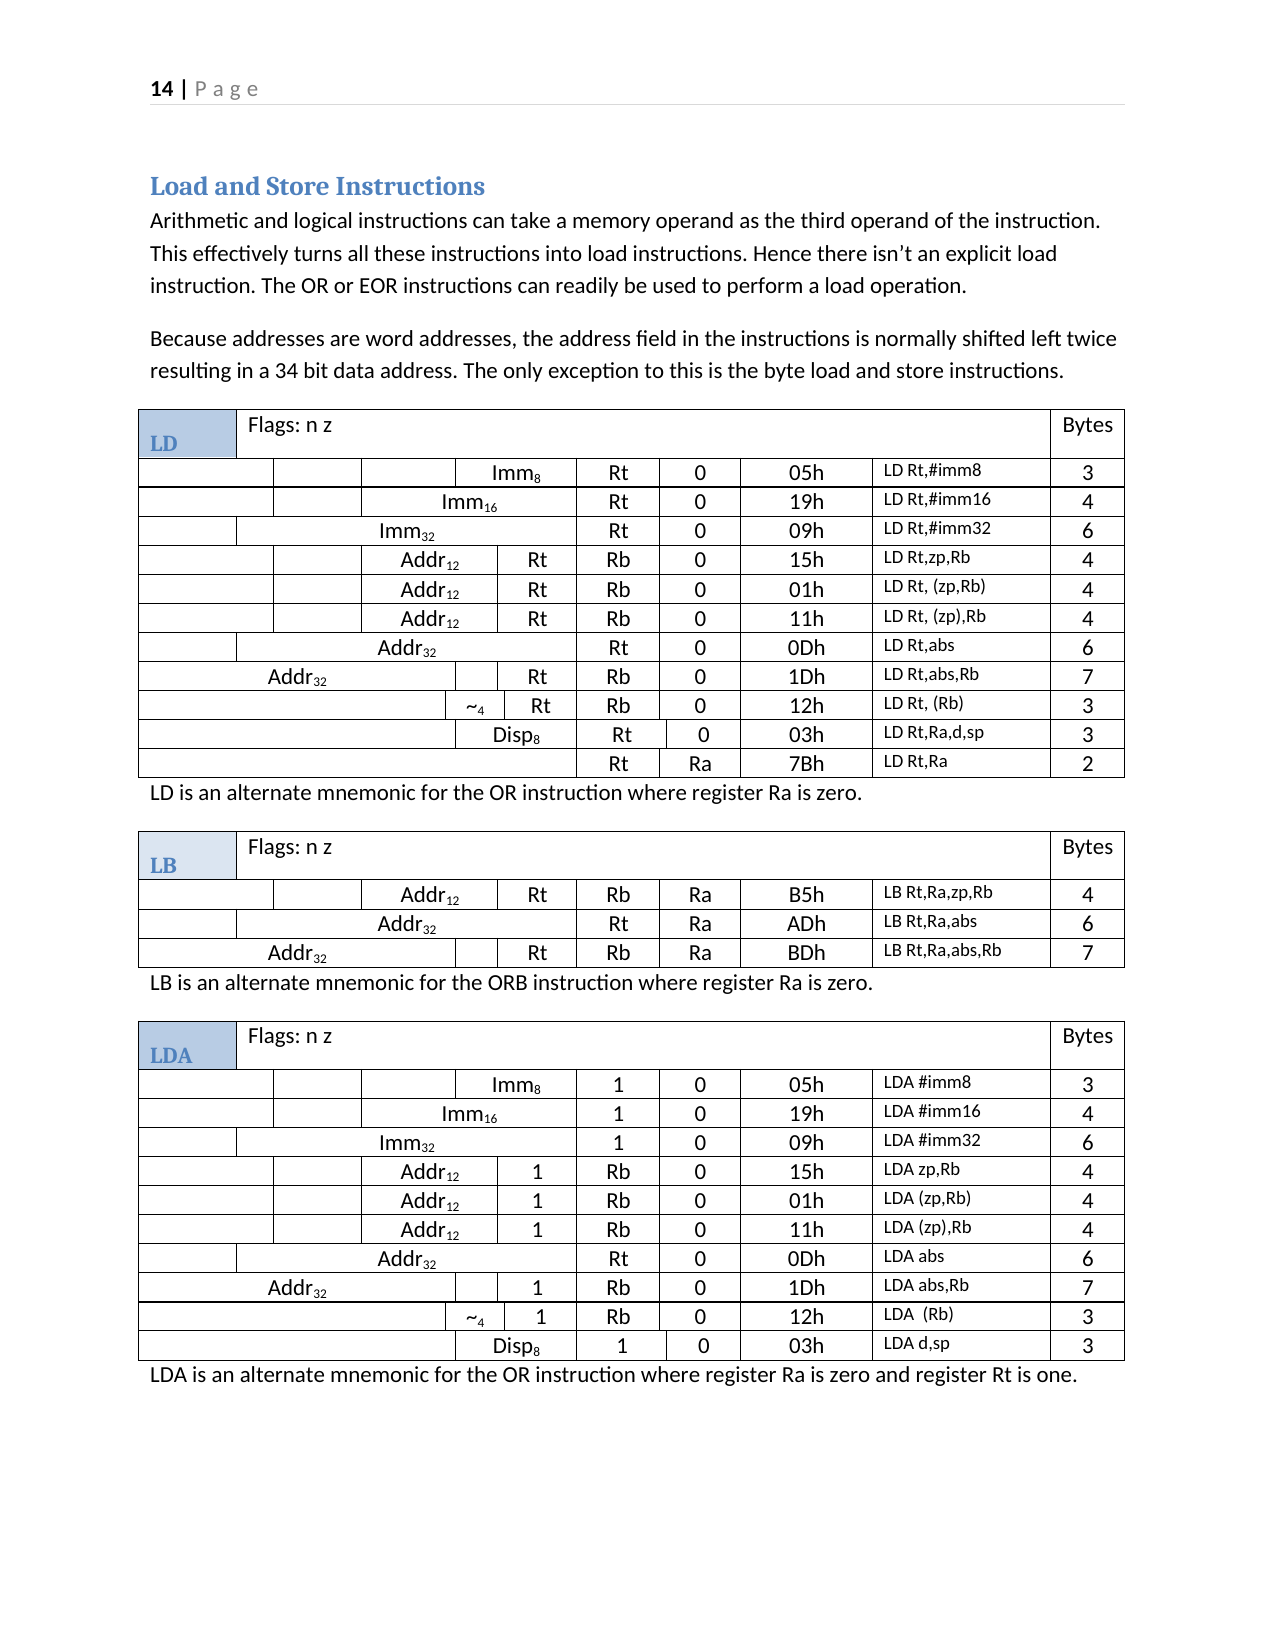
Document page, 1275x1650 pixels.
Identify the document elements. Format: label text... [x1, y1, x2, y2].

table_cell Addr32 [237, 910, 576, 937]
table_cell 1 [498, 1186, 576, 1214]
table_header LDA [139, 1022, 236, 1069]
table_cell 3 [1051, 720, 1124, 748]
table_cell Rb [577, 1303, 659, 1330]
table_cell [139, 1331, 455, 1359]
table_cell Rt [498, 880, 576, 908]
table_cell LDA (Rb) [873, 1303, 1050, 1330]
table_cell Imm16 [362, 1099, 576, 1127]
table_cell Rt [577, 910, 659, 937]
table_cell Disp8 [456, 1331, 576, 1359]
table_header LD [139, 410, 236, 457]
table_cell 09h [741, 517, 872, 544]
table_cell 4 [1051, 1157, 1124, 1185]
table_cell Rb [577, 575, 659, 603]
table_cell Rb [577, 546, 659, 574]
table_cell [362, 1070, 455, 1098]
table_cell [274, 1186, 361, 1214]
table_cell 1 [577, 1331, 666, 1359]
table_cell Rb [577, 880, 659, 908]
table_cell 7 [1051, 939, 1124, 967]
table_cell [274, 1070, 361, 1098]
table_cell [274, 546, 361, 574]
table_cell 0 [660, 1099, 740, 1127]
table_cell BDh [741, 939, 872, 967]
table_cell LD Rt,#imm8 [873, 459, 1050, 486]
table_cell 3 [1051, 691, 1124, 719]
table_cell Imm16 [362, 488, 576, 516]
table_header Flags: n z [237, 410, 1050, 457]
table_cell 1 [577, 1070, 659, 1098]
table_cell 05h [741, 1070, 872, 1098]
table_cell [139, 749, 576, 777]
table_cell [274, 1157, 361, 1185]
table_cell [139, 546, 273, 574]
table_cell [456, 662, 497, 690]
table_cell Ra [660, 910, 740, 937]
table_cell [274, 488, 361, 516]
table_cell 05h [741, 459, 872, 486]
table_header Flags: n z [237, 1022, 1050, 1069]
table_cell Addr12 [362, 1186, 497, 1214]
table_cell 0 [660, 517, 740, 544]
table_cell [274, 1099, 361, 1127]
table_cell [274, 880, 361, 908]
table_cell Addr12 [362, 546, 497, 574]
table_cell 4 [1051, 488, 1124, 516]
table_cell 4 [1051, 546, 1124, 574]
table_cell LD Rt,#imm16 [873, 488, 1050, 516]
table_cell 0 [660, 1186, 740, 1214]
table_cell Rt [577, 517, 659, 544]
table_cell 1 [577, 1128, 659, 1156]
table_cell 19h [741, 488, 872, 516]
table_cell LD Rt, (zp),Rb [873, 604, 1050, 632]
table_cell 0 [660, 575, 740, 603]
table_cell 4 [1051, 1099, 1124, 1127]
table_cell 1 [577, 1099, 659, 1127]
table_cell 6 [1051, 633, 1124, 661]
text Because addresses are word addresses, the address field in the instructions is normally shifted left twice resulting in a 34 bit data address. The only exception to this is the byte load and store instructions. [150, 324, 1125, 384]
table_cell 0 [660, 459, 740, 486]
table_cell 0 [660, 1244, 740, 1272]
table_cell Addr32 [237, 633, 576, 661]
table_cell Rt [577, 1244, 659, 1272]
table_cell 3 [1051, 1331, 1124, 1359]
table_cell [456, 939, 497, 967]
table_cell Addr32 [237, 1244, 576, 1272]
table_cell 11h [741, 1215, 872, 1243]
table_cell B5h [741, 880, 872, 908]
table_cell Ra [660, 749, 740, 777]
table_cell LB Rt,Ra,abs [873, 910, 1050, 937]
table_cell Rb [577, 1215, 659, 1243]
table_cell Addr32 [139, 662, 455, 690]
table_cell [274, 459, 361, 486]
table_cell LD Rt, (zp,Rb) [873, 575, 1050, 603]
table_cell [139, 1099, 273, 1127]
table_cell Addr32 [139, 939, 455, 967]
text LDA is an alternate mnemonic for the OR instruction where register Ra is zero and register Rt is one. [150, 1361, 1125, 1388]
table_cell 4 [1051, 880, 1124, 908]
table_header Bytes [1051, 1022, 1124, 1069]
table_cell LDA d,sp [873, 1331, 1050, 1359]
table_cell 6 [1051, 910, 1124, 937]
table_cell LB Rt,Ra,zp,Rb [873, 880, 1050, 908]
table_cell Addr32 [139, 1273, 455, 1301]
table_cell 0 [660, 546, 740, 574]
table_cell 0 [660, 1128, 740, 1156]
text LD is an alternate mnemonic for the OR instruction where register Ra is zero. [150, 778, 1125, 806]
table_cell LD Rt,Ra [873, 749, 1050, 777]
table_cell LDA #imm8 [873, 1070, 1050, 1098]
table_cell 3 [1051, 1303, 1124, 1330]
table_cell ~4 [446, 1303, 504, 1330]
table_cell [139, 517, 236, 544]
table_cell [139, 1244, 236, 1272]
table_cell Rb [577, 939, 659, 967]
table_cell 0 [660, 1157, 740, 1185]
table_cell Rt [498, 662, 576, 690]
table_cell LDA #imm16 [873, 1099, 1050, 1127]
table_cell 3 [1051, 1070, 1124, 1098]
table_cell LDA #imm32 [873, 1128, 1050, 1156]
table_cell 0Dh [741, 633, 872, 661]
table_cell 1 [498, 1215, 576, 1243]
table_cell 0 [660, 1215, 740, 1243]
table_cell Rt [498, 939, 576, 967]
table_cell 09h [741, 1128, 872, 1156]
table_cell [456, 1273, 497, 1301]
table_cell Addr12 [362, 604, 497, 632]
table_cell Rb [577, 662, 659, 690]
table_cell Rt [498, 546, 576, 574]
table_cell 19h [741, 1099, 872, 1127]
subtitle Load and Store Instructions [150, 171, 1125, 202]
table_cell Rt [577, 749, 659, 777]
table_cell LD Rt,zp,Rb [873, 546, 1050, 574]
table_cell 6 [1051, 517, 1124, 544]
table_cell 0 [660, 662, 740, 690]
table_cell [139, 575, 273, 603]
table_cell 1 [498, 1273, 576, 1301]
table_cell LDA abs,Rb [873, 1273, 1050, 1301]
table_cell LD Rt,#imm32 [873, 517, 1050, 544]
table_cell Imm8 [456, 459, 576, 486]
table_cell 0 [667, 1331, 740, 1359]
table_cell 1Dh [741, 1273, 872, 1301]
table_cell Rt [498, 604, 576, 632]
table_cell LD Rt,Ra,d,sp [873, 720, 1050, 748]
table_cell 0 [660, 1273, 740, 1301]
table_header Bytes [1051, 832, 1124, 879]
table_cell [139, 1303, 445, 1330]
table_cell Addr12 [362, 880, 497, 908]
table_cell [139, 1157, 273, 1185]
table_cell 12h [741, 1303, 872, 1330]
table_cell [139, 880, 273, 908]
table_cell 0 [660, 633, 740, 661]
table_cell Rt [505, 691, 576, 719]
table_cell [274, 1215, 361, 1243]
table_cell Addr12 [362, 575, 497, 603]
table_cell 15h [741, 546, 872, 574]
table_cell [139, 488, 273, 516]
table_cell 0 [660, 691, 740, 719]
table_cell [139, 459, 273, 486]
table_cell [139, 720, 455, 748]
table_cell LDA (zp),Rb [873, 1215, 1050, 1243]
table_cell Imm32 [237, 1128, 576, 1156]
table_cell LDA abs [873, 1244, 1050, 1272]
table_cell 03h [741, 1331, 872, 1359]
table_cell Rb [577, 1273, 659, 1301]
table_cell 7 [1051, 662, 1124, 690]
table_cell Imm32 [237, 517, 576, 544]
table_cell LD Rt, (Rb) [873, 691, 1050, 719]
table_cell [139, 633, 236, 661]
table_cell 1 [505, 1303, 576, 1330]
table_cell 0 [660, 488, 740, 516]
table_cell Disp8 [456, 720, 576, 748]
table_cell [139, 1215, 273, 1243]
table_cell 6 [1051, 1244, 1124, 1272]
table_cell 3 [1051, 459, 1124, 486]
table_cell Rt [498, 575, 576, 603]
table_cell 1Dh [741, 662, 872, 690]
table_cell [139, 1186, 273, 1214]
table_cell 0 [660, 1070, 740, 1098]
table_cell Rt [577, 459, 659, 486]
table_cell Addr12 [362, 1157, 497, 1185]
table_cell ADh [741, 910, 872, 937]
table_cell 4 [1051, 604, 1124, 632]
table_cell 15h [741, 1157, 872, 1185]
table_cell [274, 604, 361, 632]
table_cell LDA zp,Rb [873, 1157, 1050, 1185]
text LB is an alternate mnemonic for the ORB instruction where register Ra is zero. [150, 968, 1125, 996]
table_cell 7Bh [741, 749, 872, 777]
table_cell 01h [741, 1186, 872, 1214]
table_header Flags: n z [237, 832, 1050, 879]
table_cell LDA (zp,Rb) [873, 1186, 1050, 1214]
table_cell Rb [577, 1157, 659, 1185]
table_cell Rb [577, 1186, 659, 1214]
table_cell Rt [577, 720, 666, 748]
table_cell 4 [1051, 575, 1124, 603]
table_cell [274, 575, 361, 603]
table_cell 03h [741, 720, 872, 748]
table_cell LB Rt,Ra,abs,Rb [873, 939, 1050, 967]
table_cell [139, 691, 445, 719]
table_cell 0 [667, 720, 740, 748]
table_cell Rt [577, 488, 659, 516]
table_cell [139, 1070, 273, 1098]
table_cell Rt [577, 633, 659, 661]
table_cell Addr12 [362, 1215, 497, 1243]
table_cell 01h [741, 575, 872, 603]
table_cell Ra [660, 880, 740, 908]
table_cell 6 [1051, 1128, 1124, 1156]
table_cell Ra [660, 939, 740, 967]
table_cell LD Rt,abs [873, 633, 1050, 661]
table_cell 4 [1051, 1186, 1124, 1214]
table_cell 0Dh [741, 1244, 872, 1272]
table_cell 12h [741, 691, 872, 719]
table_header Bytes [1051, 410, 1124, 457]
table_cell LD Rt,abs,Rb [873, 662, 1050, 690]
table_cell [139, 910, 236, 937]
text Arithmetic and logical instructions can take a memory operand as the third operand of the instruction. This effectively turns all these instructions into load instructions. Hence there isn’t an explicit load instruction. The OR or EOR instructions can readily be used to perform a load operation. [150, 207, 1125, 299]
table_cell ~4 [446, 691, 504, 719]
table_cell Imm8 [456, 1070, 576, 1098]
table_cell 7 [1051, 1273, 1124, 1301]
table_cell 11h [741, 604, 872, 632]
table_cell 1 [498, 1157, 576, 1185]
table_cell Rb [577, 604, 659, 632]
table_cell Rb [577, 691, 659, 719]
table_header LB [139, 832, 236, 879]
table_cell 0 [660, 1303, 740, 1330]
table_cell [139, 1128, 236, 1156]
table_cell [362, 459, 455, 486]
table_cell 0 [660, 604, 740, 632]
table_cell 2 [1051, 749, 1124, 777]
table_cell [139, 604, 273, 632]
table_cell 4 [1051, 1215, 1124, 1243]
